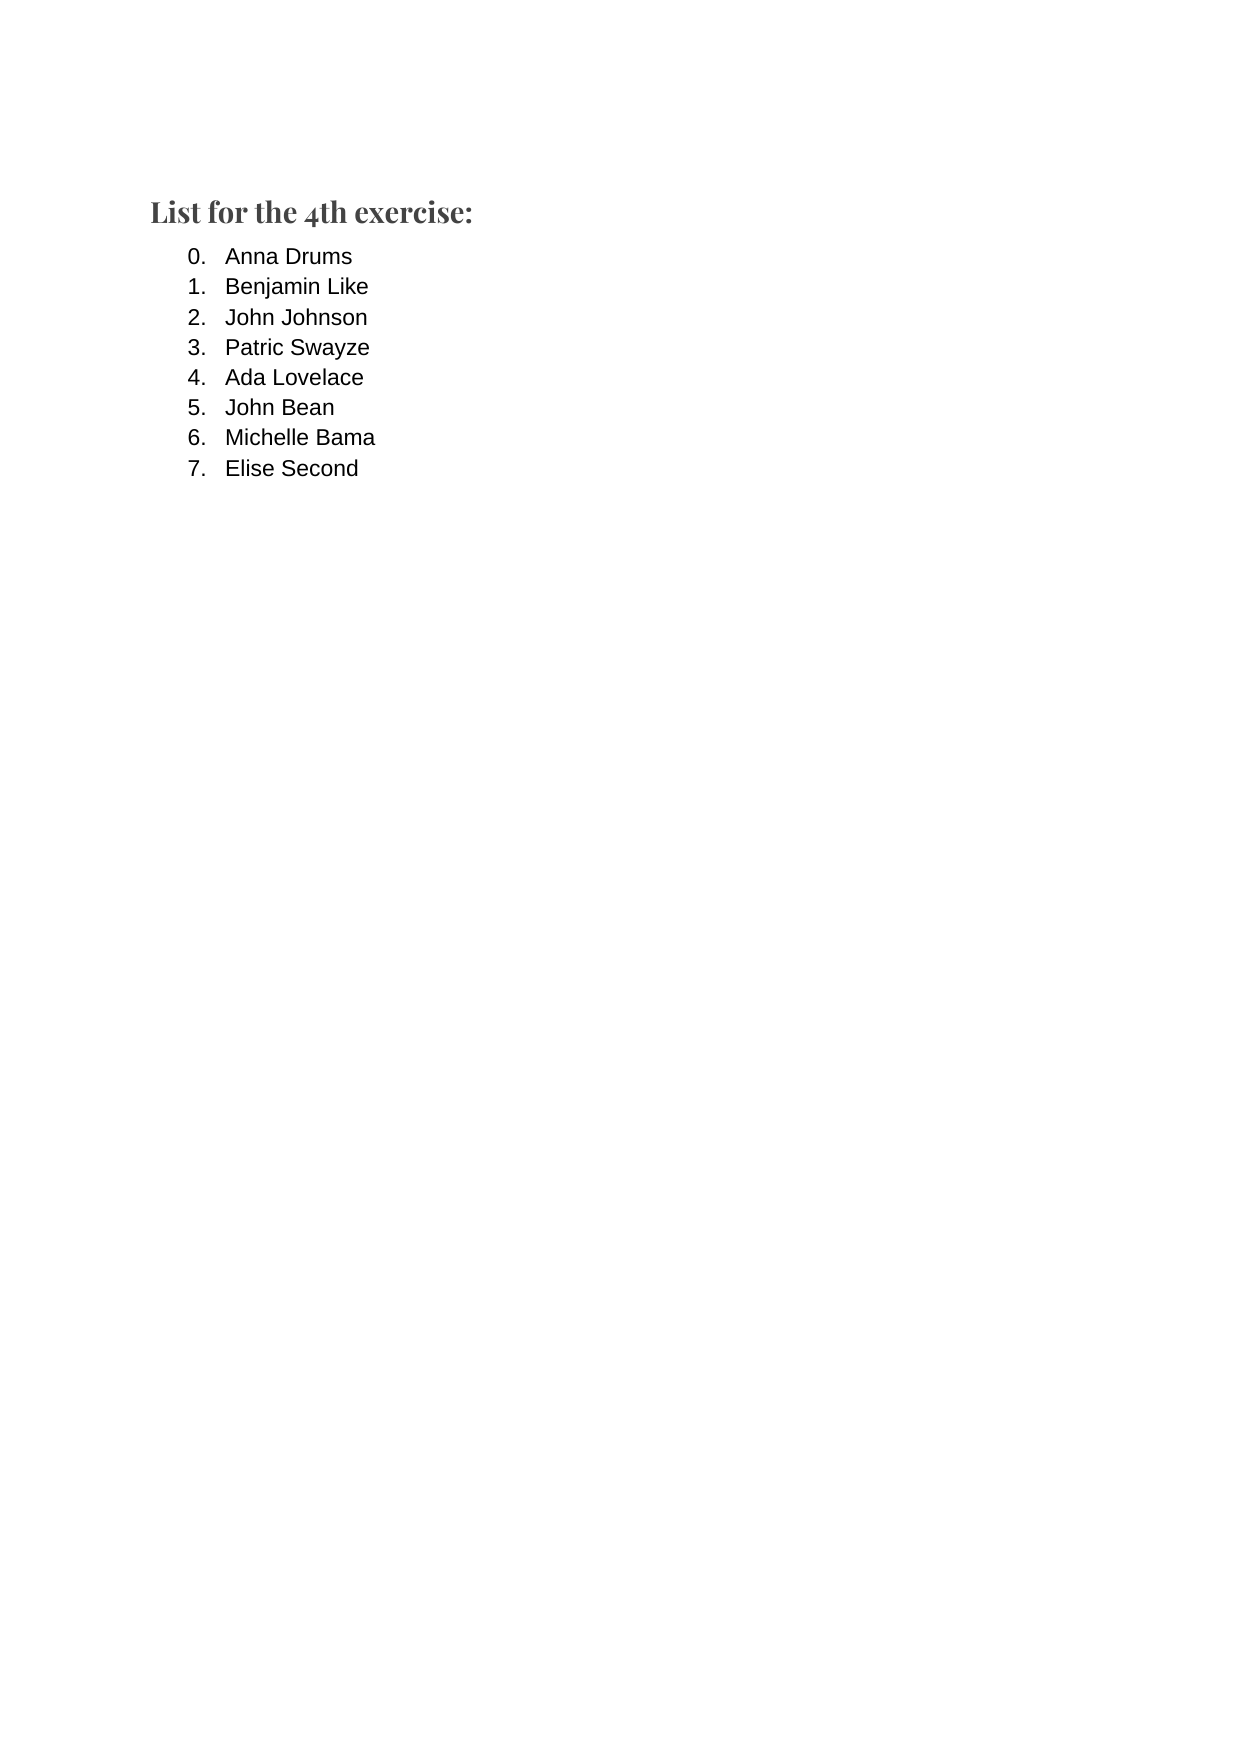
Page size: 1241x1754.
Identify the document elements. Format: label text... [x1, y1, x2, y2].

list Ada Lovelace [187, 364, 1090, 390]
list Elise Second [187, 454, 1090, 481]
list Benjamin Like [187, 273, 1090, 299]
list Michelle Bama [187, 424, 1090, 451]
subtitle List for the 4th exercise: [150, 192, 1090, 231]
list Patric Swayze [187, 334, 1090, 360]
list John Bean [187, 394, 1090, 420]
list Anna Drums [187, 243, 1090, 269]
list John Johnson [187, 303, 1090, 330]
